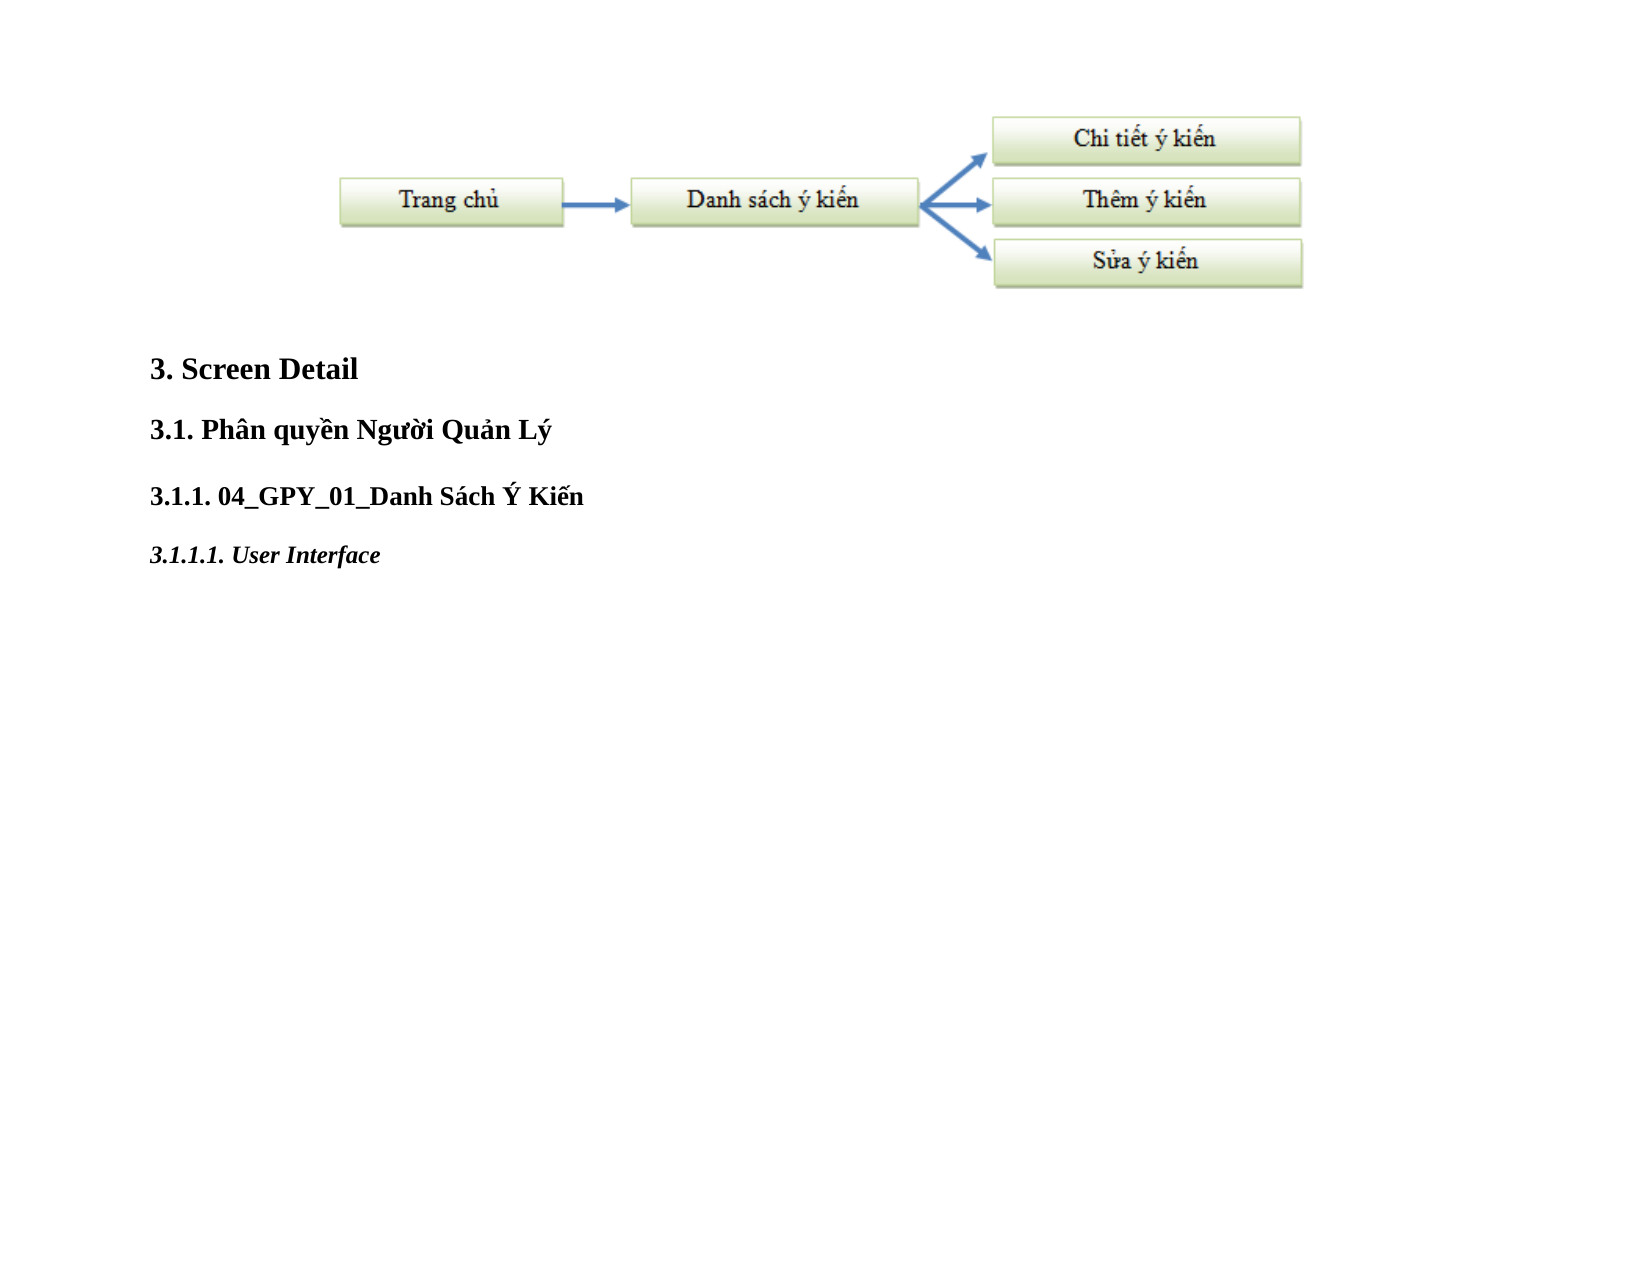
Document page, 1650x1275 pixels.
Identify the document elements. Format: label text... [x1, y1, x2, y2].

picture [336, 112, 1314, 300]
subtitle 3.1.1.1. User Interface [150, 540, 1500, 569]
subtitle 3. Screen Detail [150, 350, 1500, 386]
subtitle 3.1.1. 04_GPY_01_Danh Sách Ý Kiến [150, 480, 1500, 511]
subtitle 3.1. Phân quyền Người Quản Lý [150, 412, 1500, 446]
